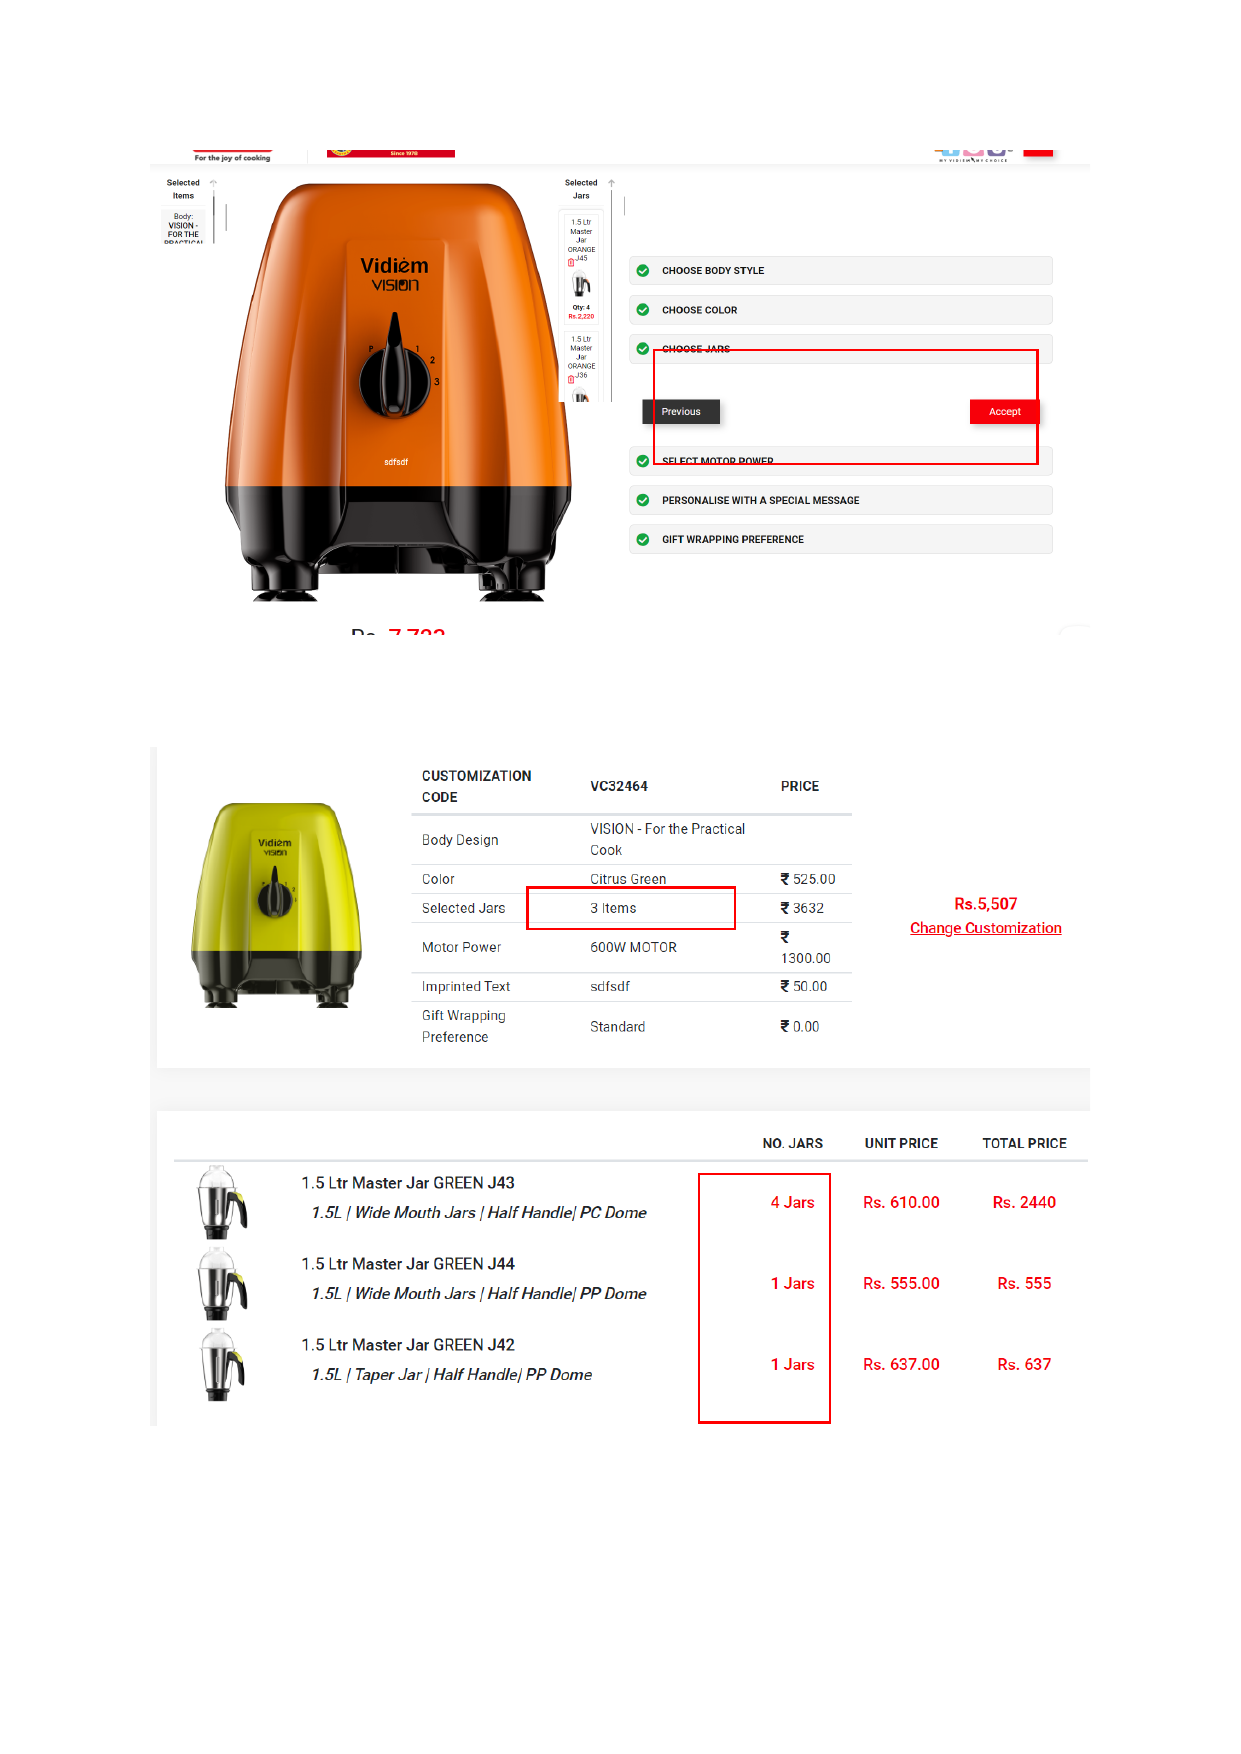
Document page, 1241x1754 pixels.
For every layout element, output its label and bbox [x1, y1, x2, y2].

picture [150, 150, 1091, 635]
picture [150, 747, 1091, 1426]
